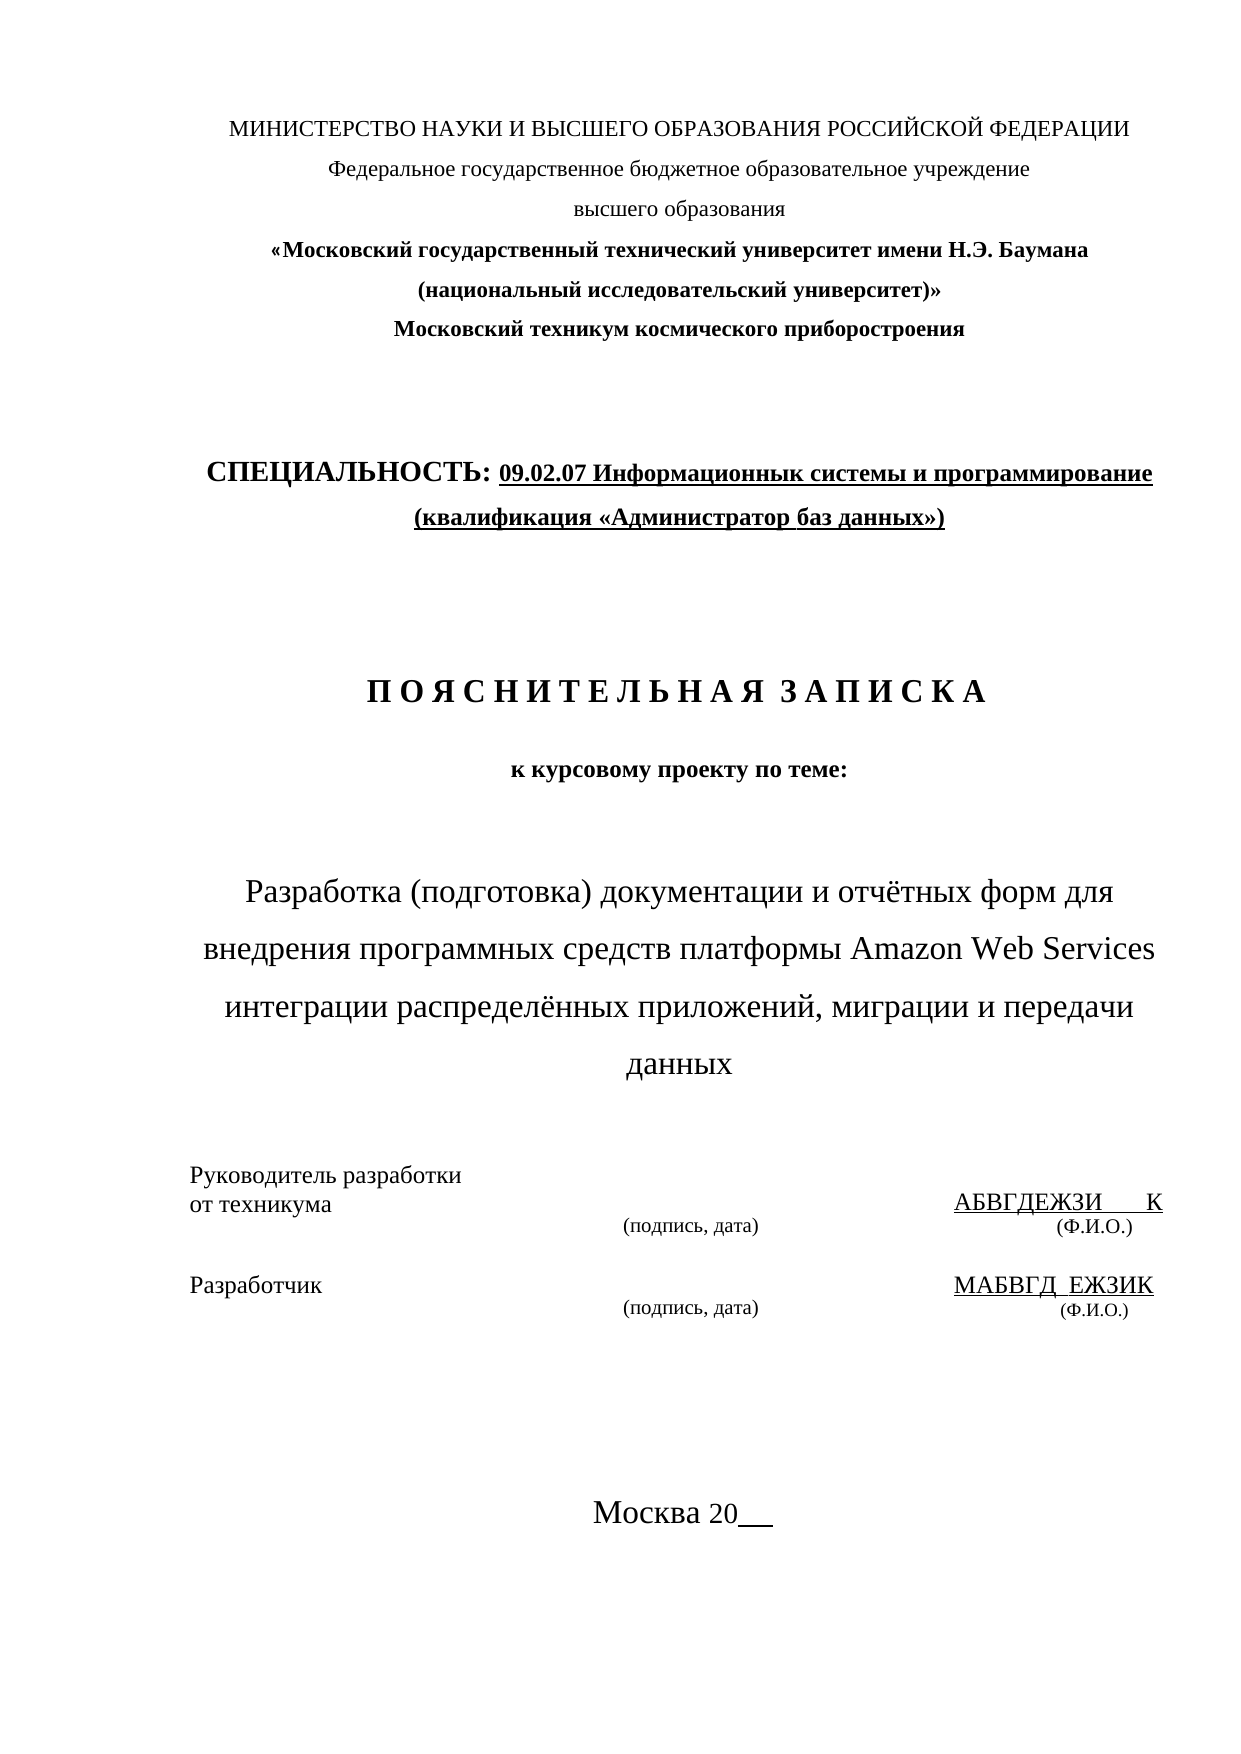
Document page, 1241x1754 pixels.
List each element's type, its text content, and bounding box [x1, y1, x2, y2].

subtitle СПЕЦИАЛЬНОСТЬ: 09.02.07 Информационнык системы и программирование (квалификация «Администратор баз данных») [200, 454, 1159, 531]
text Федеральное государственное бюджетное образовательное учреждение высшего образования [327, 155, 1031, 221]
text П О Я С Н И Т Е Л Ь Н А Я З А П И С К А [157, 671, 1194, 709]
text МИНИСТЕРСТВО НАУКИ И ВЫСШЕГО ОБРАЗОВАНИЯ РОССИЙСКОЙ ФЕДЕРАЦИИ [200, 115, 1158, 142]
table_cell (подпись, дата) [486, 1255, 926, 1323]
table_header (подпись, дата) [486, 1160, 926, 1255]
table_header Руководитель разработки от техникума [169, 1160, 486, 1255]
table_header АБВГДЕЖЗИ К (Ф.И.О.) [926, 1160, 1183, 1255]
table_cell Разработчик [169, 1255, 486, 1323]
subtitle Разработка (подготовка) документации и отчётных форм для внедрения программных средств платформы Amazon Web Services интеграции распределённых приложений, миграции и передачи данных [203, 871, 1156, 1082]
text Москва 20 [171, 1492, 1194, 1531]
text «Московский государственный технический университет имени Н.Э. Баумана (национальный исследовательский университет)» [200, 235, 1159, 302]
table_cell МАБВГД ЕЖЗИК (Ф.И.О.) [926, 1255, 1183, 1323]
text к курсовому проекту по теме: [200, 754, 1158, 783]
text Московский техникум космического приборостроения [200, 315, 1159, 342]
